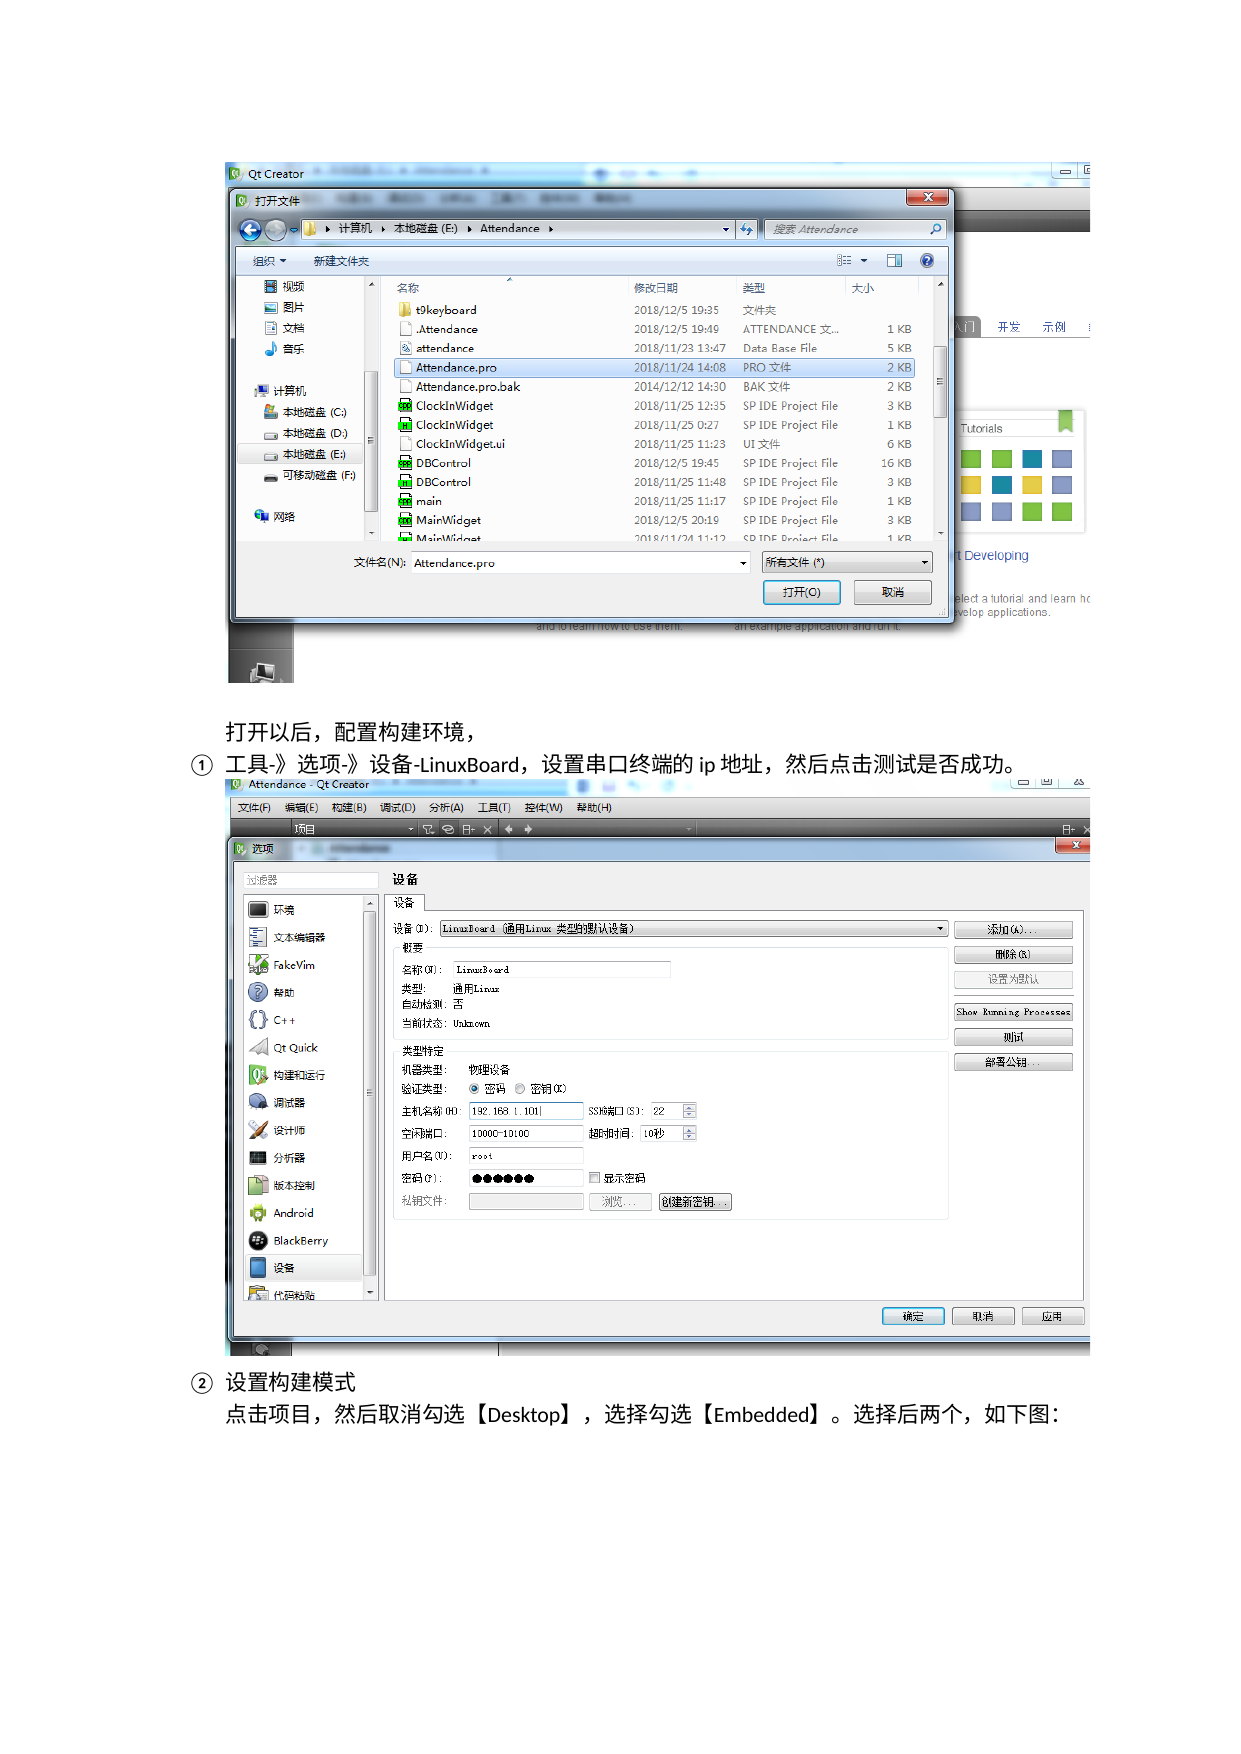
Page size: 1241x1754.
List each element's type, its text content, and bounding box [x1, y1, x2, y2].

picture [225, 779, 1091, 1356]
list 工具-》选项-》设备-LinuxBoard，设置串口终端的ip地址，然后点击测试是否成功。 [187, 747, 1053, 779]
list 打开以后，配置构建环境， [225, 714, 1053, 747]
list 设置构建模式 [187, 1364, 1053, 1397]
list 点击项目，然后取消勾选【Desktop】，选择勾选【Embedded】。选择后两个，如下图： [225, 1397, 1053, 1429]
picture [225, 162, 1091, 683]
